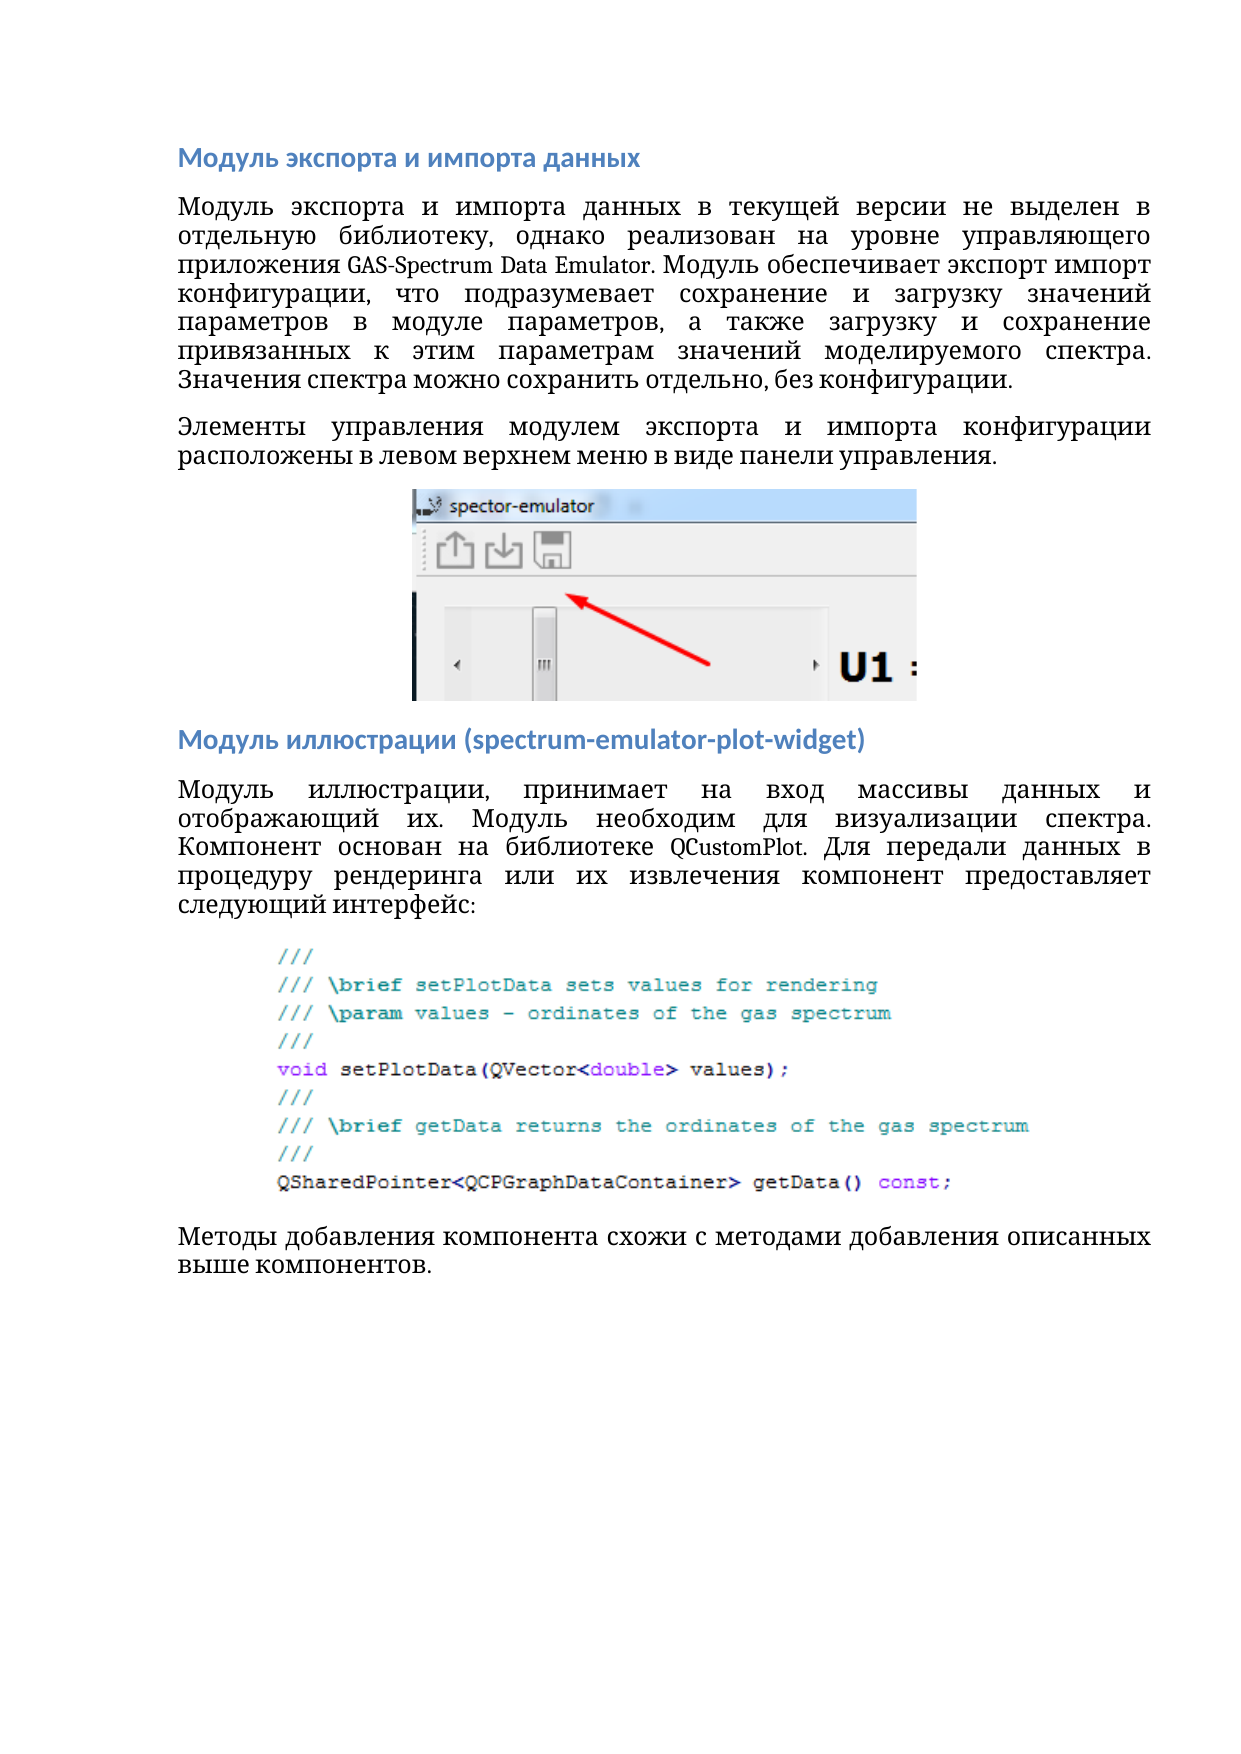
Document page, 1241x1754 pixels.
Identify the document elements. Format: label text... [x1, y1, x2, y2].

picture [246, 938, 1083, 1204]
picture [412, 489, 917, 701]
subtitle Модуль иллюстрации (spectrum-emulator-plot-widget) [177, 721, 1152, 757]
text Элементы управления модулем экспорта и импорта конфигурации расположены в левом верхнем меню в виде панели управления. [177, 413, 1152, 471]
text Методы добавления компонента схожи с методами добавления описанных выше компонентов. [177, 1223, 1152, 1280]
text Модуль иллюстрации, принимает на вход массивы данных и отображающий их. Модуль необходим для визуализации спектра. Компонент основан на библиотеке QCustomPlot. Для передали данных в процедуру рендеринга или их извлечения компонент предоставляет следующий интерфейс: [177, 776, 1152, 919]
text Модуль экспорта и импорта данных в текущей версии не выделен в отдельную библиотеку, однако реализован на уровне управляющего приложения GAS-Spectrum Data Emulator. Модуль обеспечивает экспорт импорт конфигурации, что подразумевает сохранение и загрузку значений параметров в модуле параметров, а также загрузку и сохранение привязанных к этим параметрам значений моделируемого спектра. Значения спектра можно сохранить отдельно, без конфигурации. [177, 193, 1152, 394]
subtitle Модуль экспорта и импорта данных [177, 139, 1152, 174]
